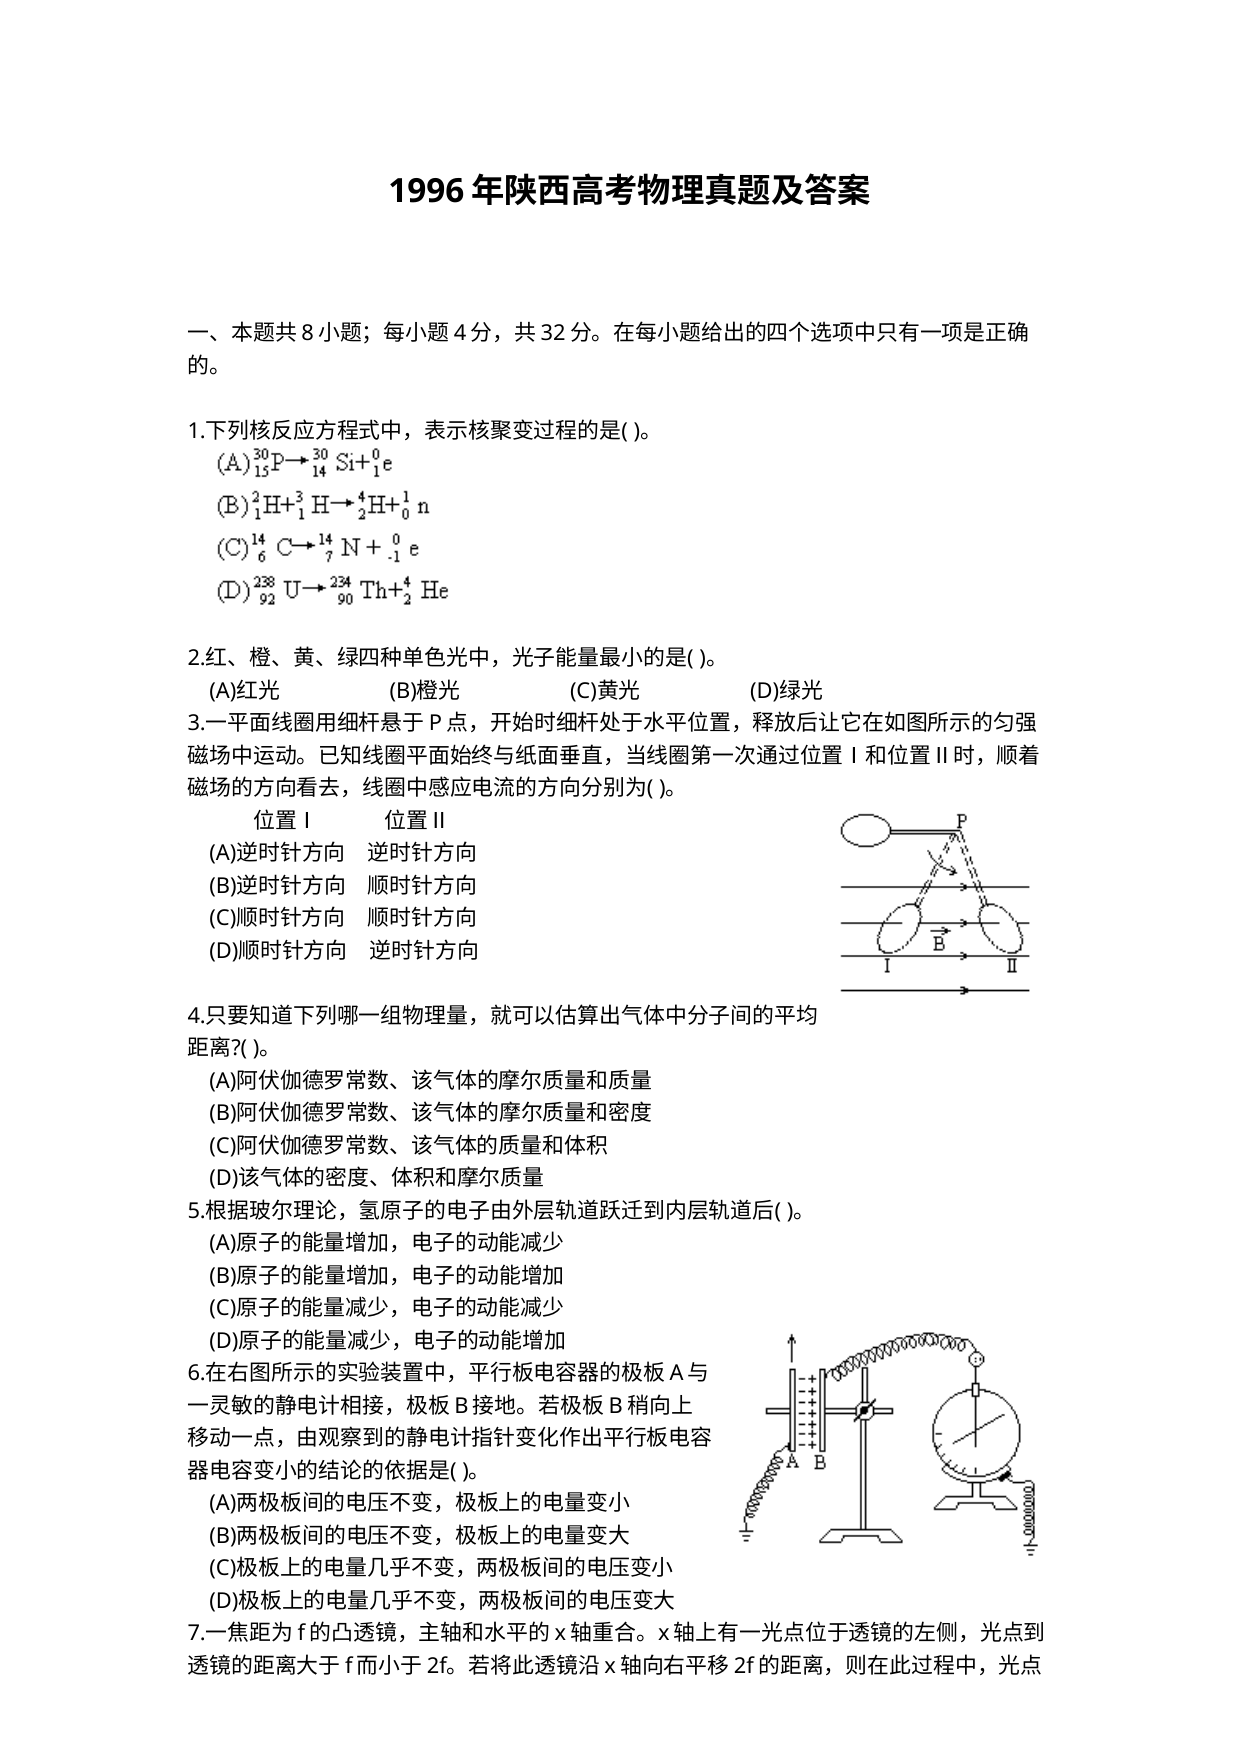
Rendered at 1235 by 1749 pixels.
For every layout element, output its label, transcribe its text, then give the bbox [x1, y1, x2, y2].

picture [824, 805, 1050, 1001]
text 1996年陕西高考物理真题及答案 [187, 156, 1047, 221]
picture [209, 444, 459, 608]
picture [730, 1325, 1049, 1559]
